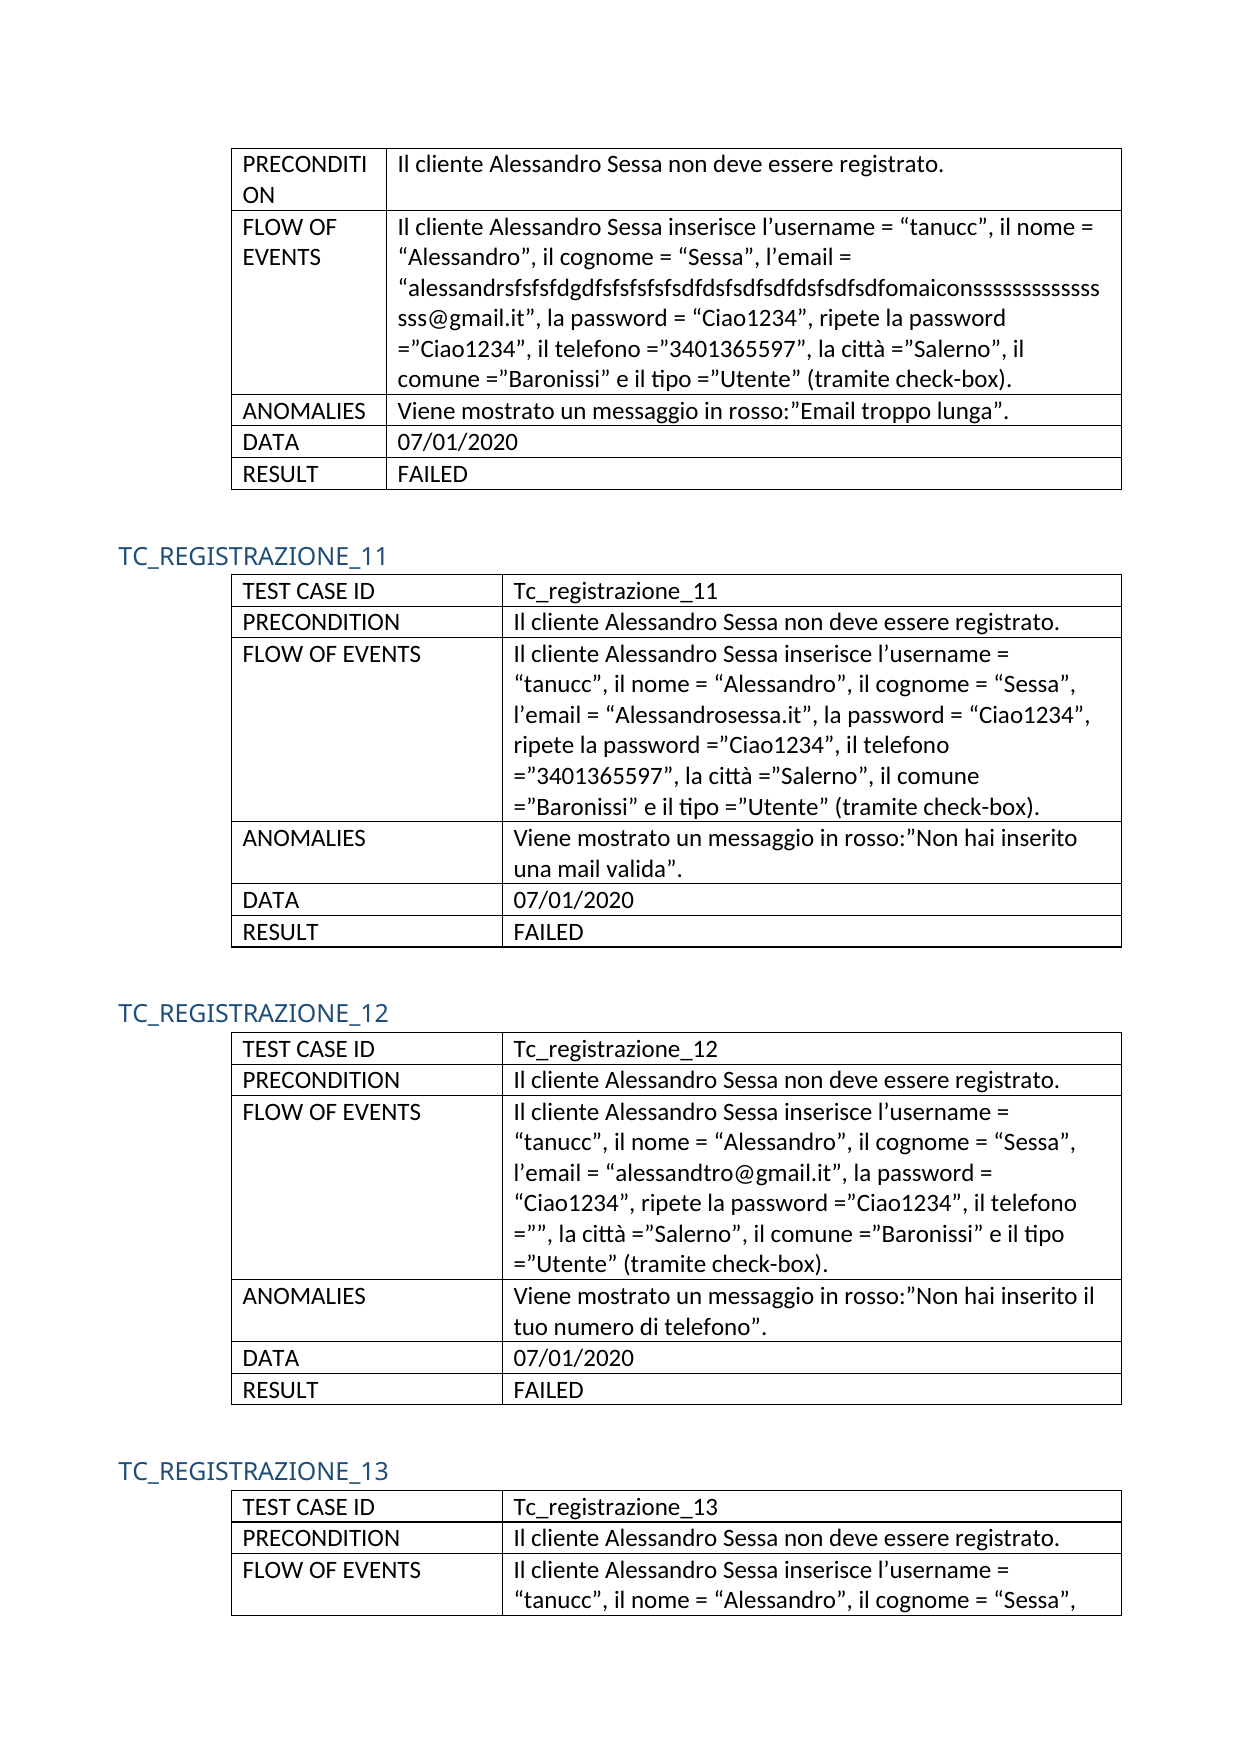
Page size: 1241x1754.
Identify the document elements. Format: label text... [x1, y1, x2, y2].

table_cell Viene mostrato un messaggio in rosso:”Non hai inserito una mail valida”. [503, 822, 1121, 883]
table_header TEST CASE ID [232, 575, 502, 606]
table_cell FAILED [503, 916, 1121, 946]
table_header TEST CASE ID [232, 1033, 502, 1063]
table_cell ANOMALIES [232, 395, 386, 425]
subtitle TC_REGISTRAZIONE_13 [118, 1454, 1122, 1488]
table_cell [503, 1554, 1121, 1615]
table_cell Il cliente Alessandro Sessa inserisce l’username = “tanucc”, il nome = “Alessandro”, il cognome = “Sessa”, l’email = “alessandtro@gmail.it”, la password = “Ciao1234”, ripete la password =”Ciao1234”, il telefono =””, la città =”Salerno”, il comune =”Baronissi” e il tipo =”Utente” (tramite check-box). [503, 1096, 1121, 1279]
table_cell FLOW OF EVENTS [232, 1096, 502, 1279]
table_cell FAILED [503, 1374, 1121, 1404]
table_cell PRECONDITION [232, 149, 386, 210]
table_cell RESULT [232, 458, 386, 488]
table_cell Il cliente Alessandro Sessa non deve essere registrato. [503, 607, 1121, 637]
table_header Tc_registrazione_12 [503, 1033, 1121, 1063]
table_cell Il cliente Alessandro Sessa non deve essere registrato. [387, 149, 1121, 210]
table_cell PRECONDITION [232, 1065, 502, 1095]
table_cell Il cliente Alessandro Sessa non deve essere registrato. [503, 1523, 1121, 1553]
table_cell PRECONDITION [232, 607, 502, 637]
table_cell 07/01/2020 [503, 884, 1121, 915]
table_cell FAILED [387, 458, 1121, 488]
subtitle TC_REGISTRAZIONE_12 [118, 996, 1122, 1030]
table_cell DATA [232, 884, 502, 915]
table_cell 07/01/2020 [387, 426, 1121, 457]
table_cell Il cliente Alessandro Sessa inserisce l’username = “tanucc”, il nome = “Alessandro”, il cognome = “Sessa”, l’email = “alessandrsfsfsfdgdfsfsfsfsfsdfdsfsdfsdfdsfsdfsdfomaiconssssssssssssssss@gmail.it”, la password = “Ciao1234”, ripete la password =”Ciao1234”, il telefono =”3401365597”, la città =”Salerno”, il comune =”Baronissi” e il tipo =”Utente” (tramite check-box). [387, 211, 1121, 394]
table_cell PRECONDITION [232, 1523, 502, 1553]
table_cell FLOW OF EVENTS [232, 1554, 502, 1615]
table_cell Viene mostrato un messaggio in rosso:”Non hai inserito il tuo numero di telefono”. [503, 1280, 1121, 1341]
table_cell Il cliente Alessandro Sessa inserisce l’username = “tanucc”, il nome = “Alessandro”, il cognome = “Sessa”, l’email = “Alessandrosessa.it”, la password = “Ciao1234”, ripete la password =”Ciao1234”, il telefono =”3401365597”, la città =”Salerno”, il comune =”Baronissi” e il tipo =”Utente” (tramite check-box). [503, 638, 1121, 821]
table_cell Il cliente Alessandro Sessa non deve essere registrato. [503, 1065, 1121, 1095]
table_cell RESULT [232, 1374, 502, 1404]
table_cell DATA [232, 1342, 502, 1373]
table_header TEST CASE ID [232, 1491, 502, 1521]
table_cell RESULT [232, 916, 502, 946]
table_cell Viene mostrato un messaggio in rosso:”Email troppo lunga”. [387, 395, 1121, 425]
table_cell 07/01/2020 [503, 1342, 1121, 1373]
table_header Tc_registrazione_11 [503, 575, 1121, 606]
table_cell DATA [232, 426, 386, 457]
table_cell ANOMALIES [232, 1280, 502, 1341]
table_cell FLOW OF EVENTS [232, 211, 386, 394]
subtitle TC_REGISTRAZIONE_11 [118, 538, 1122, 572]
table_cell ANOMALIES [232, 822, 502, 883]
table_cell FLOW OF EVENTS [232, 638, 502, 821]
table_header Tc_registrazione_13 [503, 1491, 1121, 1521]
